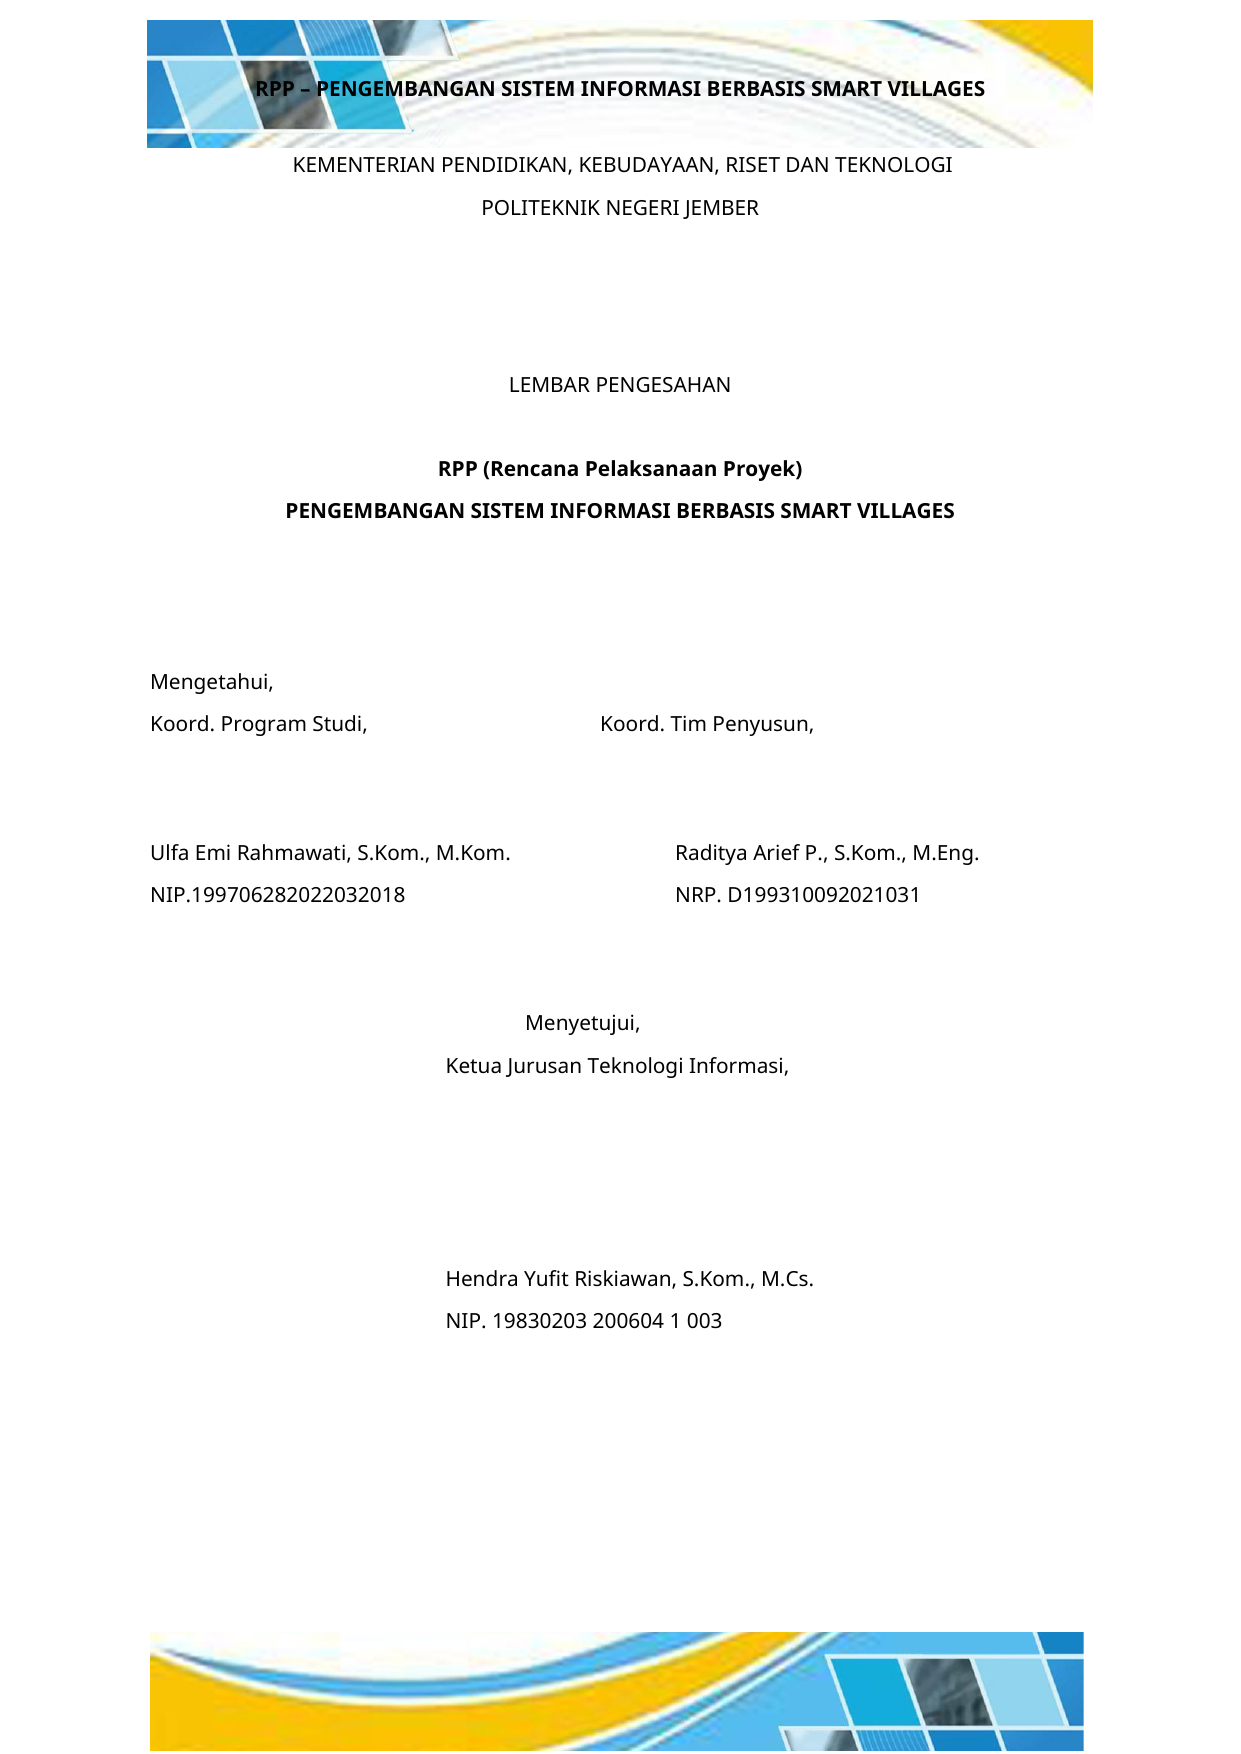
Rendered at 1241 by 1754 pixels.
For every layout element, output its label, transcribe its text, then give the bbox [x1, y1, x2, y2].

text Ketua Jurusan Teknologi Informasi, [445, 1051, 1090, 1079]
text NIP. 19830203 200604 1 003 [445, 1306, 1090, 1335]
text NIP.199706282022032018 NRP. D199310092021031 [150, 880, 1090, 951]
text POLITEKNIK NEGERI JEMBER [150, 193, 1090, 221]
text Ulfa Emi Rahmawati, S.Kom., M.Kom. Raditya Arief P., S.Kom., M.Eng. [150, 838, 1090, 866]
text Mengetahui, [150, 667, 1090, 695]
text KEMENTERIAN PENDIDIKAN, KEBUDAYAAN, RISET DAN TEKNOLOGI [150, 150, 1090, 178]
text Menyetujui, [450, 1008, 1090, 1037]
text Hendra Yufit Riskiawan, S.Kom., M.Cs. [445, 1264, 1090, 1292]
text PENGEMBANGAN SISTEM INFORMASI BERBASIS SMART VILLAGES [150, 497, 1090, 525]
text RPP (Rencana Pelaksanaan Proyek) [150, 454, 1090, 482]
picture [150, 1632, 1084, 1751]
picture [147, 20, 1093, 148]
text Koord. Program Studi, Koord. Tim Penyusun, [150, 709, 1090, 738]
subtitle LEMBAR PENGESAHAN [150, 370, 1090, 399]
